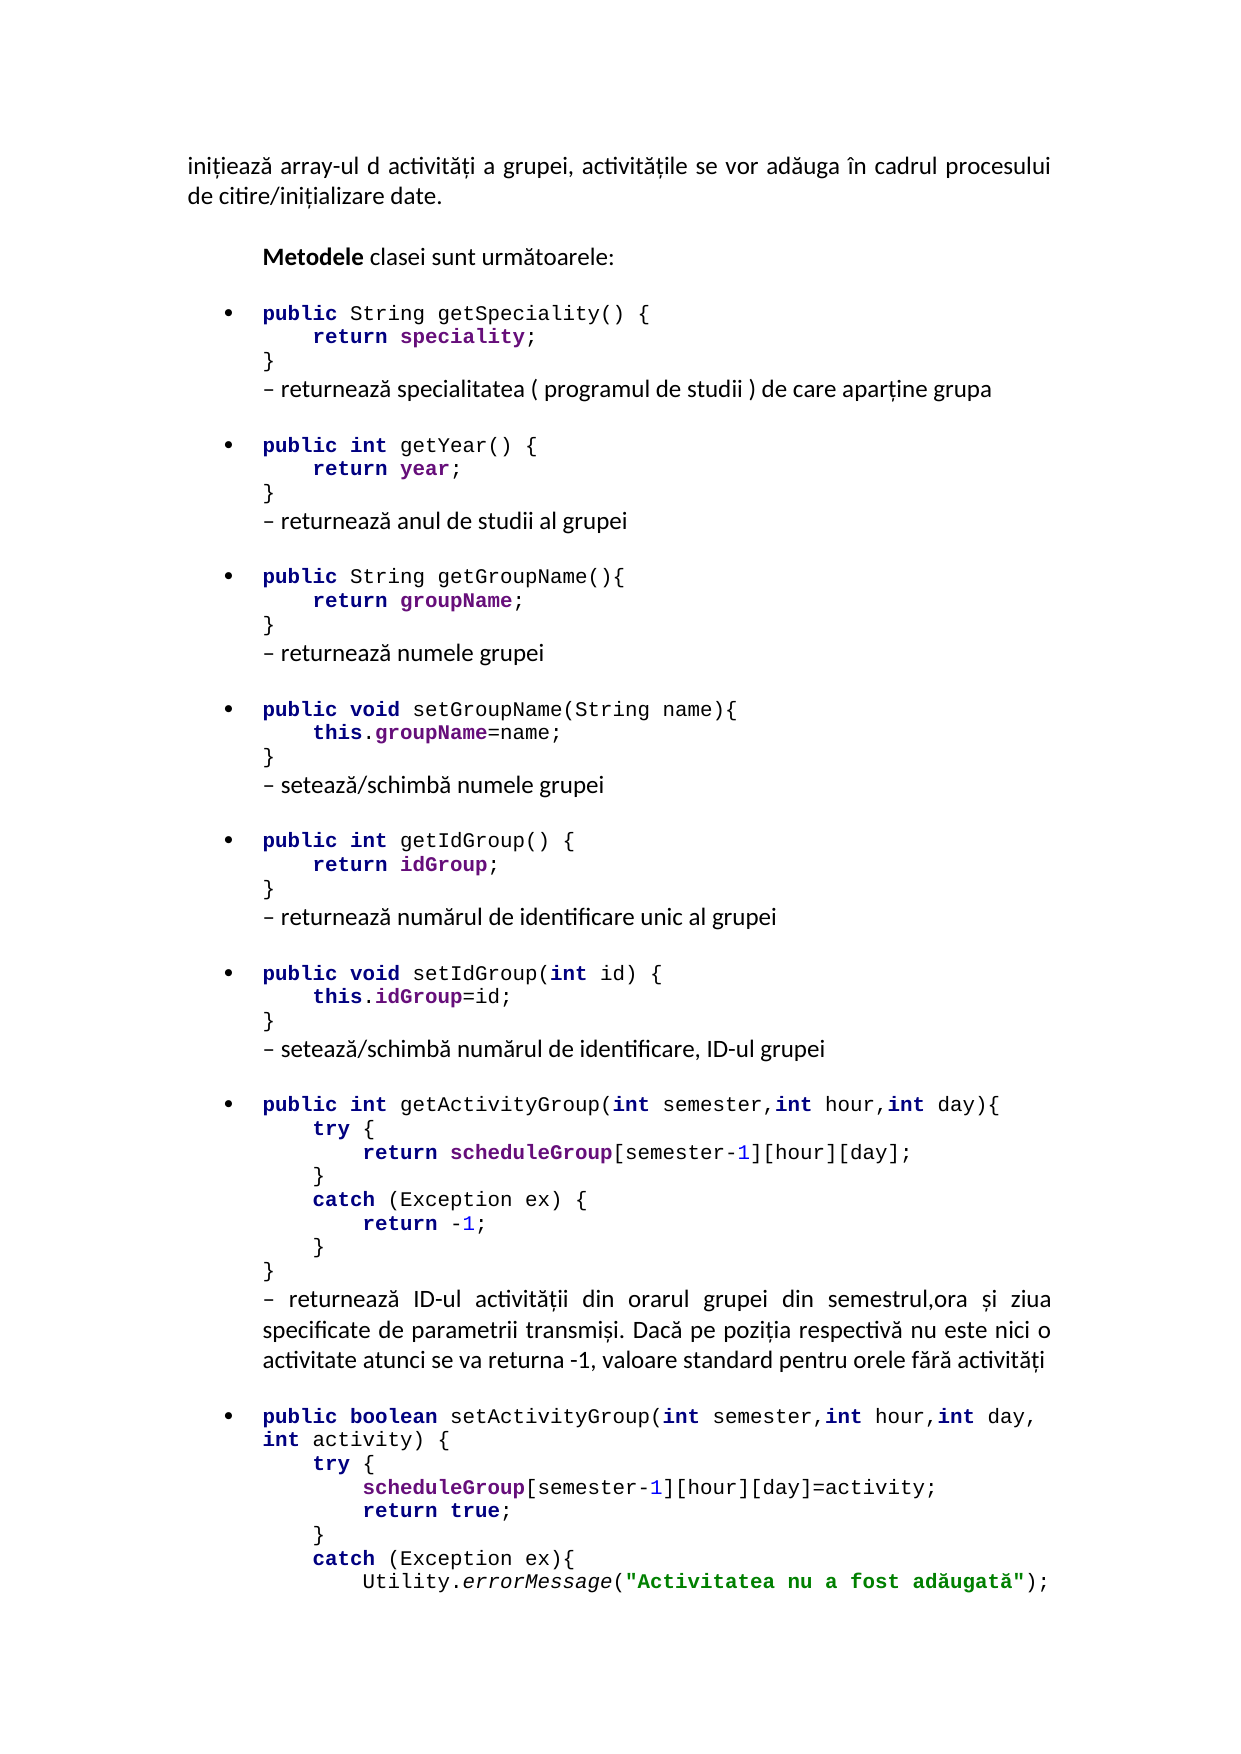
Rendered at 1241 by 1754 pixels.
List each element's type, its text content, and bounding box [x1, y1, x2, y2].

text Metodele clasei sunt următoarele: [187, 242, 1053, 272]
list public String getGroupName(){ return groupName; } [225, 567, 1053, 637]
list public int getActivityGroup(int semester,int hour,int day){ try { return scheduleGroup[semester-1][hour][day]; } catch (Exception ex) { return -1; } } [225, 1094, 1053, 1284]
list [225, 1406, 1053, 1595]
list public void setIdGroup(int id) { this.idGroup=id; } [225, 962, 1053, 1033]
list public int getYear() { return year; } [225, 434, 1053, 506]
list public String getSpeciality() { return speciality; } [225, 303, 1053, 373]
list – returnează numărul de identificare unic al grupei [262, 901, 1053, 932]
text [187, 150, 1053, 211]
list – setează/schimbă numele grupei [262, 769, 1053, 800]
list – returnează ID-ul activității din orarul grupei din semestrul,ora și ziua specificate de parametrii transmiși. Dacă pe poziția respectivă nu este nici o activitate atunci se va returna -1, valoare standard pentru orele fără activități [262, 1284, 1053, 1375]
list – returnează anul de studii al grupei [262, 506, 1053, 536]
list – setează/schimbă numărul de identificare, ID-ul grupei [262, 1033, 1053, 1064]
list – returnează numele grupei [262, 637, 1053, 668]
list public int getIdGroup() { return idGroup; } [225, 831, 1053, 901]
list – returnează specialitatea ( programul de studii ) de care aparține grupa [262, 373, 1053, 404]
list public void setGroupName(String name){ this.groupName=name; } [225, 698, 1053, 769]
